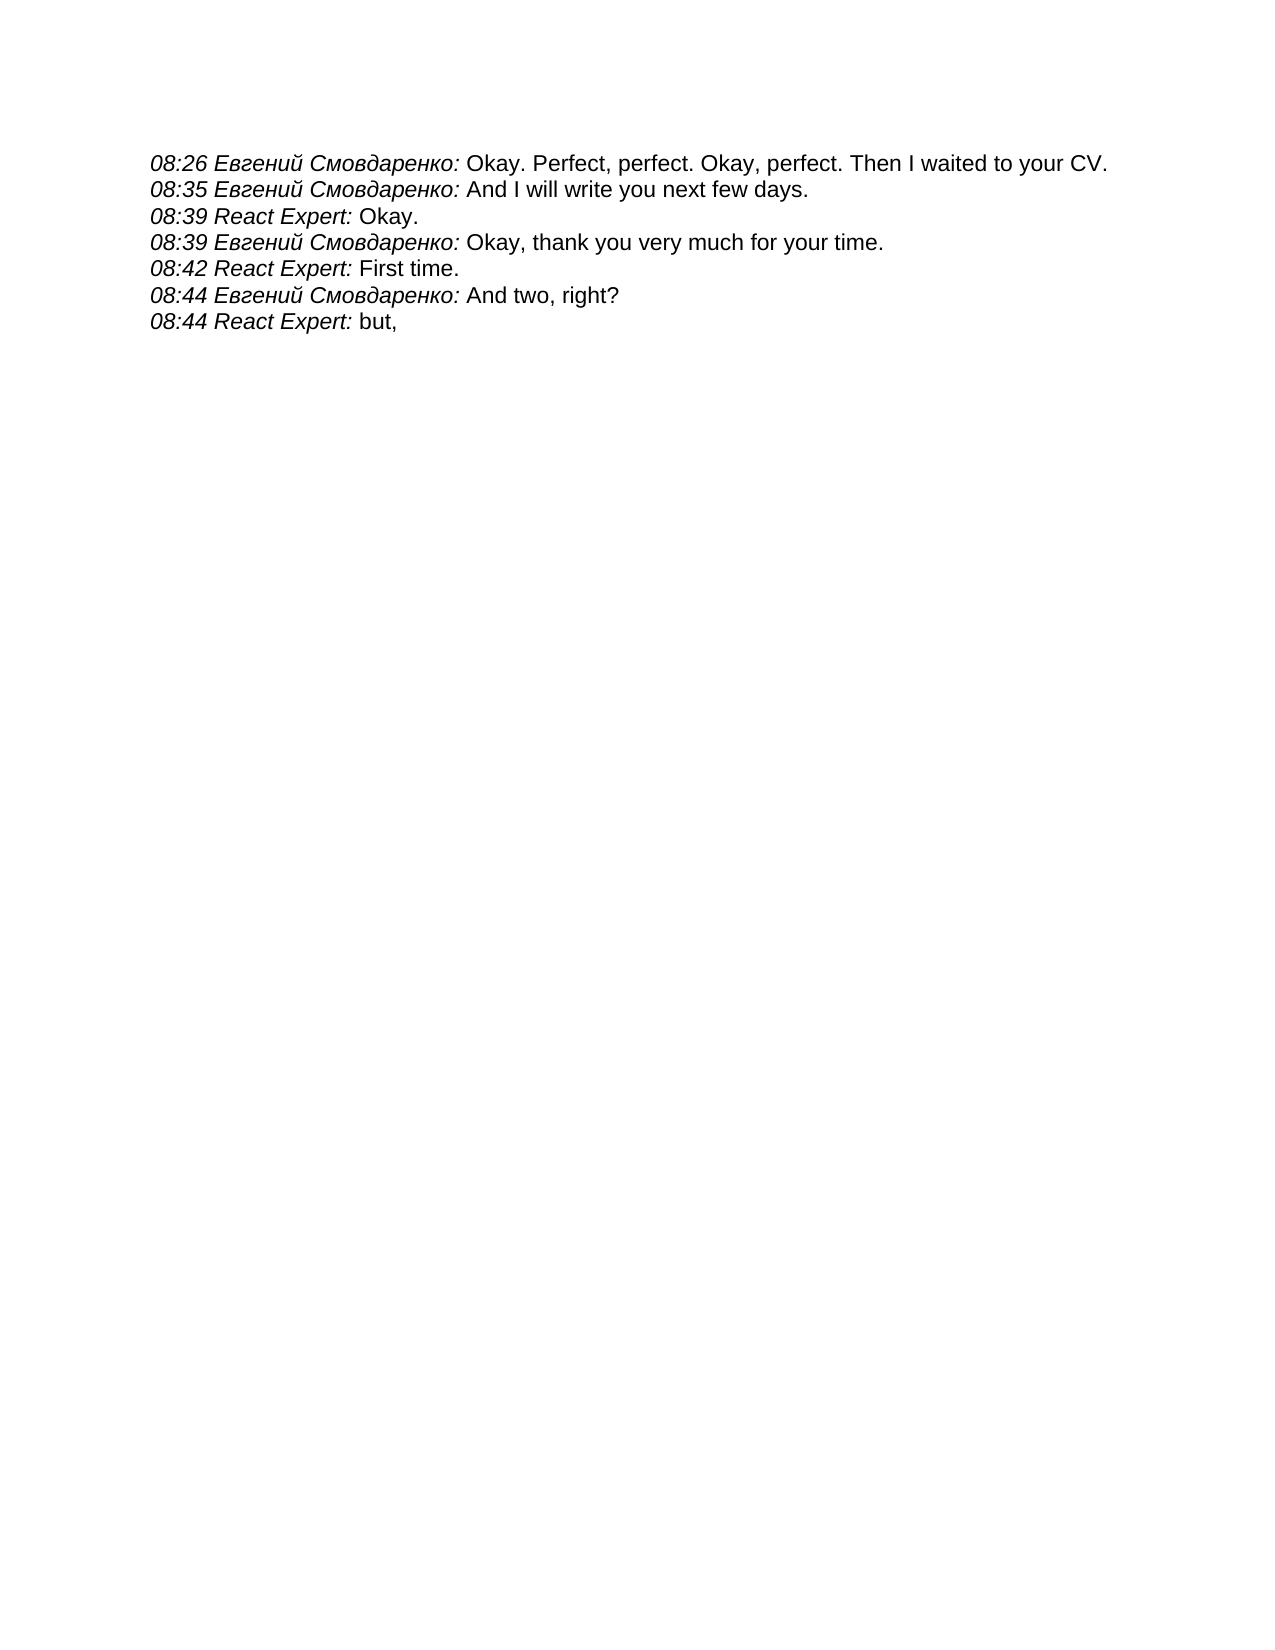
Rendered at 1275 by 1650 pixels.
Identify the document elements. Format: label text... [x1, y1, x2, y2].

text 08:39 React Expert: Okay. [150, 203, 1125, 229]
text 08:35 Евгений Смовдаренко: And I will write you next few days. [150, 176, 1125, 203]
text 08:26 Евгений Смовдаренко: Okay. Perfect, perfect. Okay, perfect. Then I waited to your CV. [150, 150, 1125, 176]
text 08:44 Евгений Смовдаренко: And two, right? [150, 282, 1125, 308]
text 08:39 Евгений Смовдаренко: Okay, thank you very much for your time. [150, 229, 1125, 255]
text 08:42 React Expert: First time. [150, 255, 1125, 282]
text 08:44 React Expert: but, [150, 308, 1125, 334]
